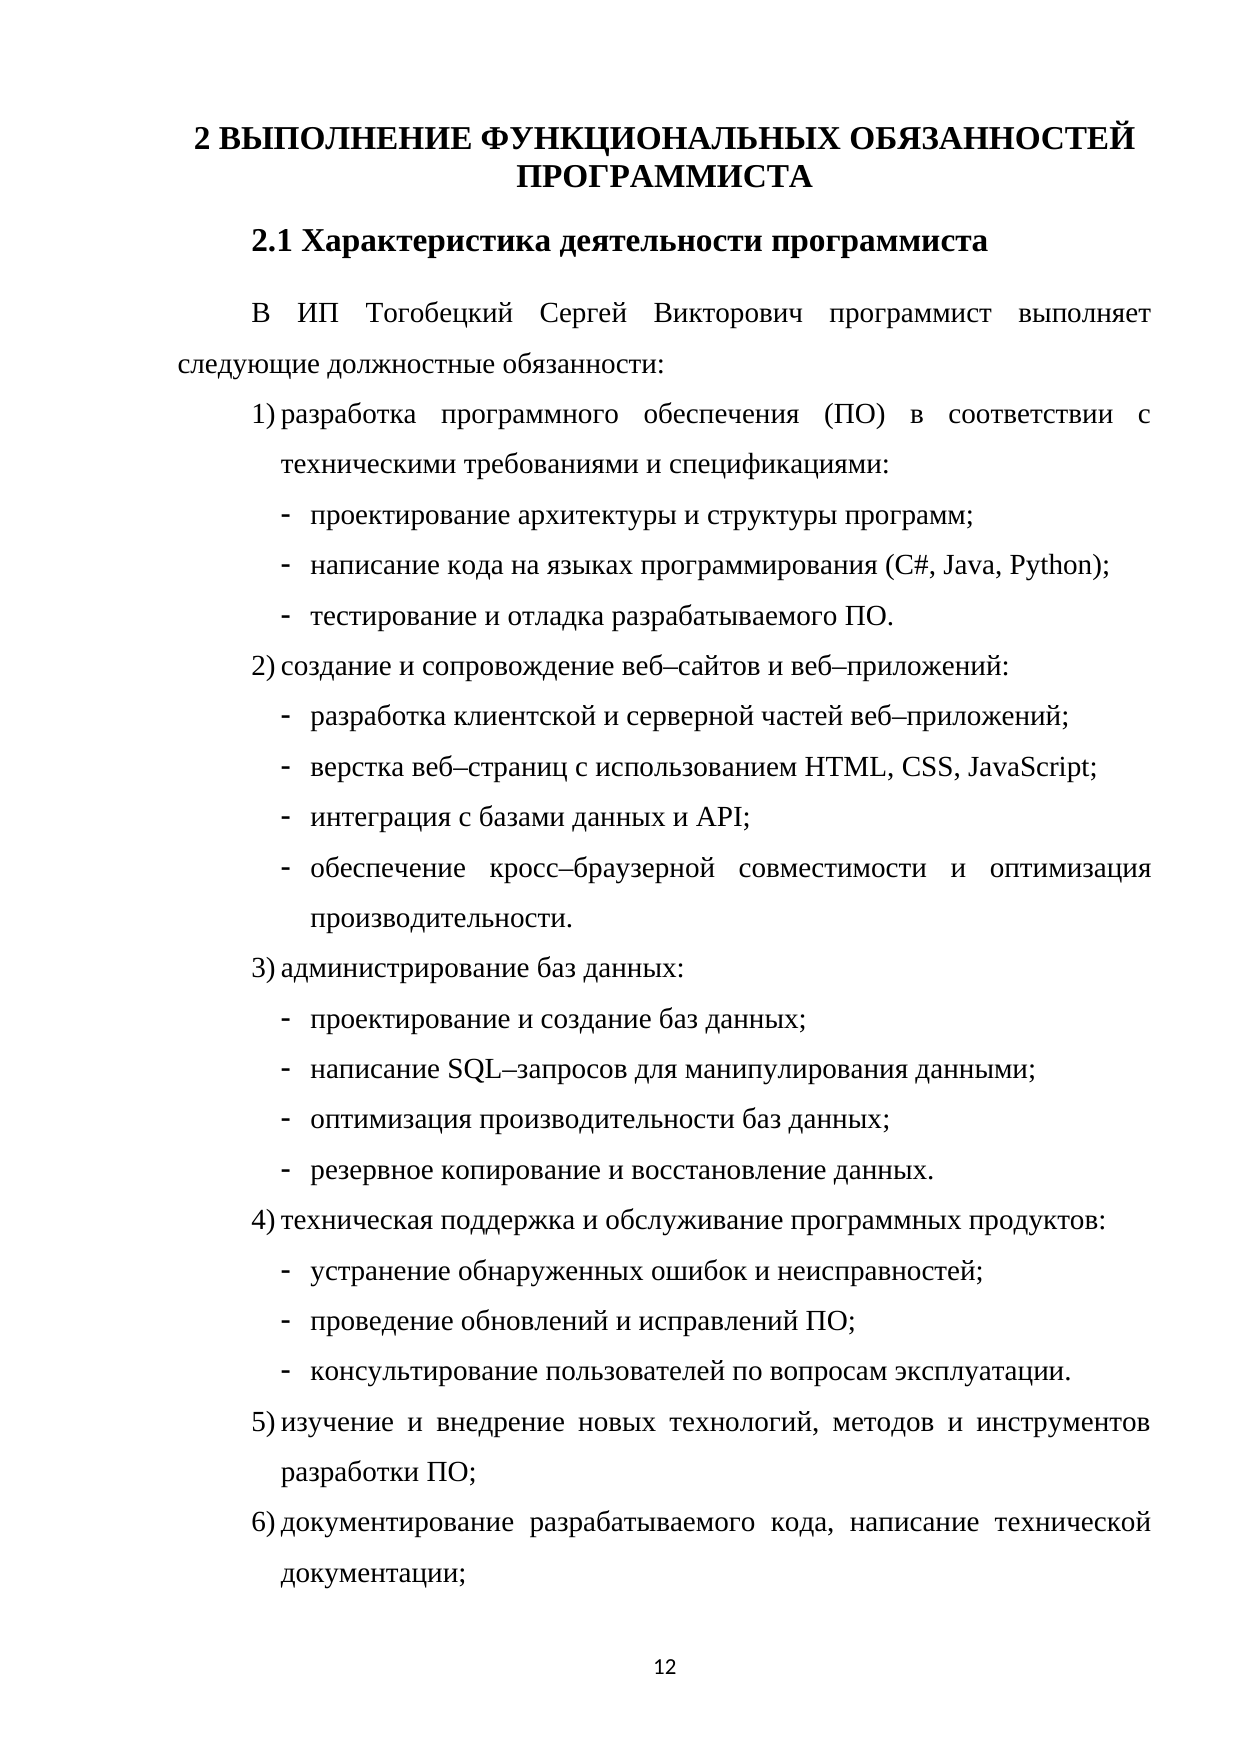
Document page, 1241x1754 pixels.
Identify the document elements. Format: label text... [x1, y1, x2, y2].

list 2 ВЫПОЛНЕНИЕ ФУНКЦИОНАЛЬНЫХ ОБЯЗАННОСТЕЙ ПРОГРАММИСТА [177, 118, 1152, 195]
list оптимизация производительности баз данных; [281, 1102, 1152, 1135]
list консультирование пользователей по вопросам эксплуатации. [281, 1353, 1152, 1387]
list написание SQL–запросов для манипулирования данными; [281, 1051, 1152, 1085]
list техническая поддержка и обслуживание программных продуктов: [251, 1202, 1152, 1236]
list В ИП Тогобецкий Сергей Викторович программист выполняет следующие должностные обязанности: [177, 296, 1152, 379]
list документирование разрабатываемого кода, написание технической документации; [251, 1504, 1152, 1588]
list устранение обнаруженных ошибок и неисправностей; [281, 1253, 1152, 1286]
list интеграция с базами данных и API; [281, 799, 1152, 833]
list разработка программного обеспечения (ПО) в соответствии с техническими требованиями и спецификациями: [251, 396, 1152, 480]
list 2.1 Характеристика деятельности программиста [177, 220, 1152, 258]
list тестирование и отладка разрабатываемого ПО. [281, 598, 1152, 631]
list проведение обновлений и исправлений ПО; [281, 1303, 1152, 1337]
list разработка клиентской и серверной частей веб–приложений; [281, 698, 1152, 732]
list создание и сопровождение веб–сайтов и веб–приложений: [251, 648, 1152, 682]
list написание кода на языках программирования (C#, Java, Python); [281, 547, 1152, 581]
list верстка веб–страниц с использованием HTML, CSS, JavaScript; [281, 749, 1152, 782]
list изучение и внедрение новых технологий, методов и инструментов разработки ПО; [251, 1404, 1152, 1488]
list администрирование баз данных: [251, 950, 1152, 984]
list проектирование и создание баз данных; [281, 1001, 1152, 1034]
list проектирование архитектуры и структуры программ; [281, 497, 1152, 531]
list резервное копирование и восстановление данных. [281, 1152, 1152, 1186]
list обеспечение кросс–браузерной совместимости и оптимизация производительности. [281, 850, 1152, 934]
